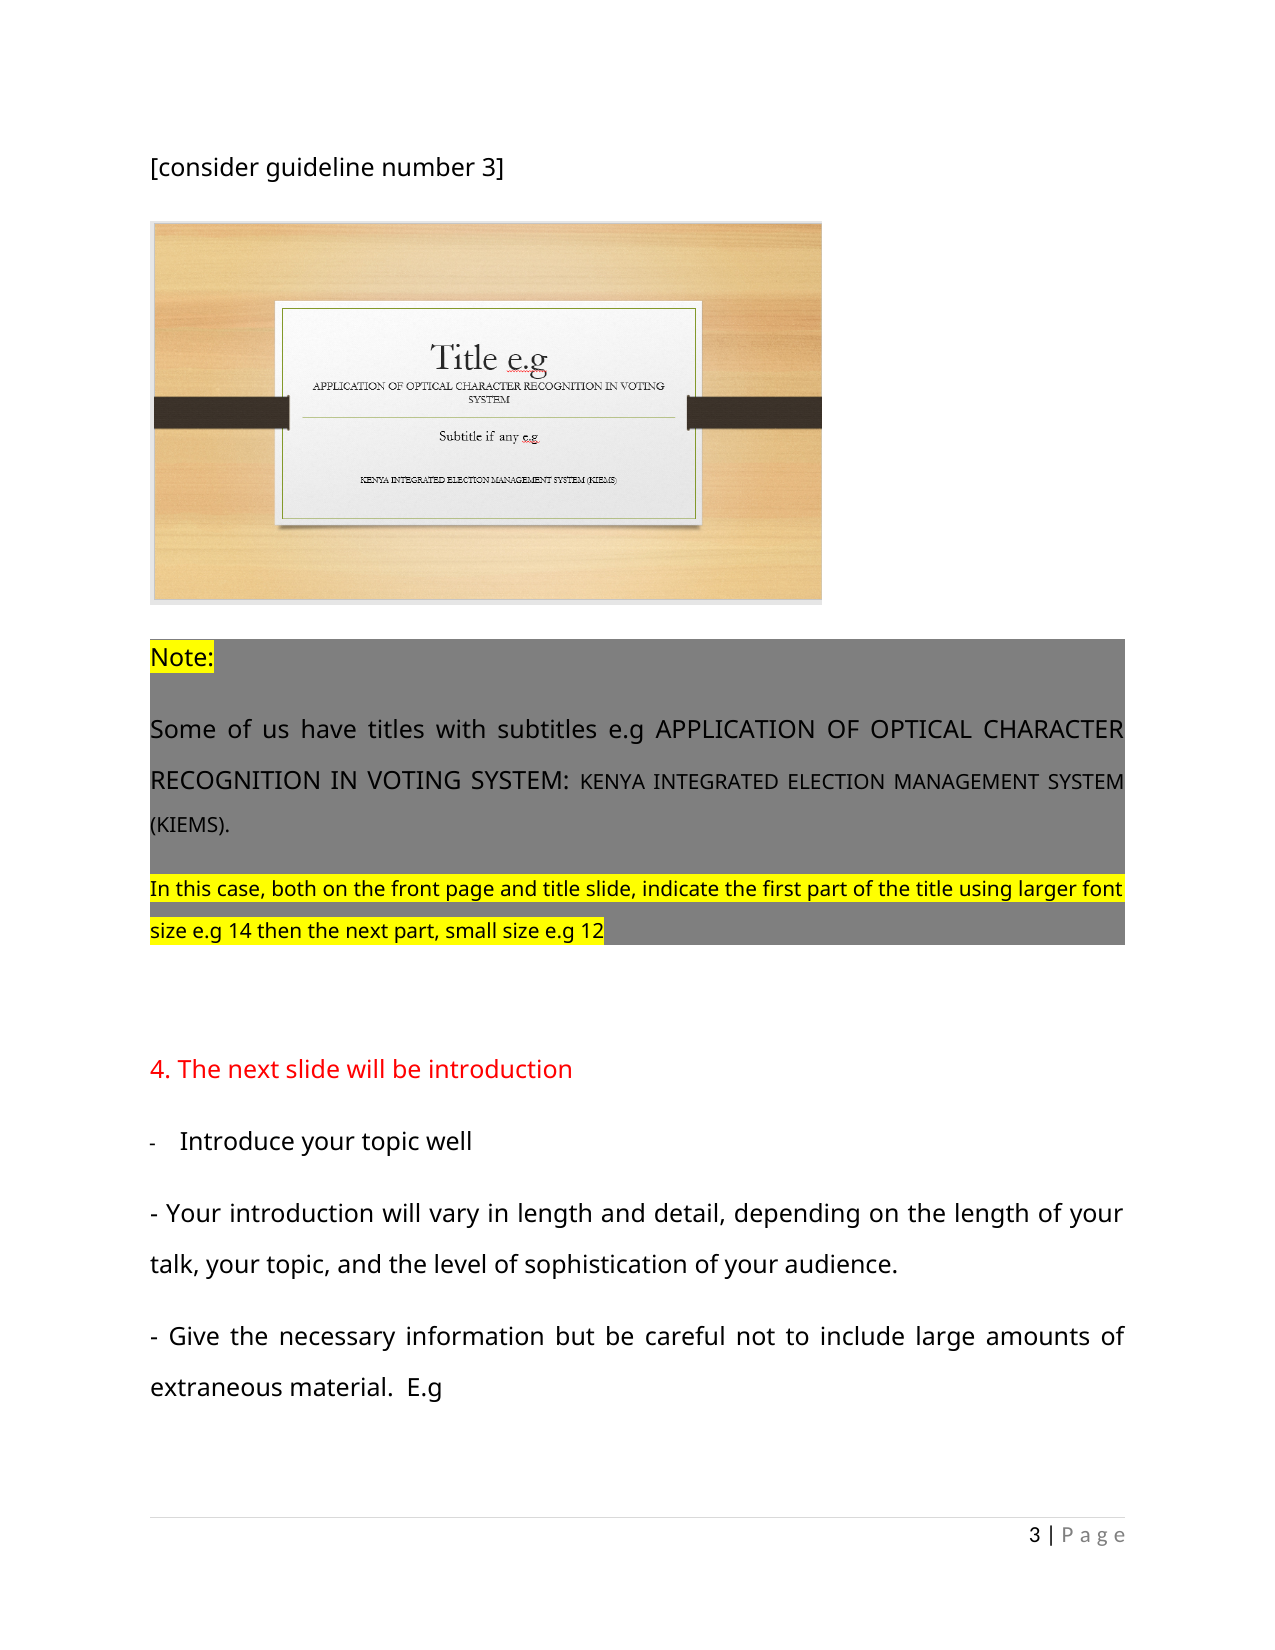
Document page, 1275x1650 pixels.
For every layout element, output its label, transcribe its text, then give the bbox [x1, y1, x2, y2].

text Note: [150, 639, 1125, 673]
text Some of us have titles with subtitles e.g APPLICATION OF OPTICAL CHARACTER RECOGNITION IN VOTING SYSTEM: KENYA INTEGRATED ELECTION MANAGEMENT SYSTEM (KIEMS). [150, 711, 1125, 839]
text In this case, both on the front page and title slide, indicate the first part of the title using larger font size e.g 14 then the next part, small size e.g 12 [150, 902, 1125, 945]
text 4. The next slide will be introduction [150, 1052, 1125, 1086]
text - Give the necessary information but be careful not to include large amounts of extraneous material. E.g [150, 1319, 1125, 1404]
list Introduce your topic well [149, 1124, 1125, 1158]
picture [150, 221, 822, 605]
text [consider guideline number 3] [150, 150, 1125, 184]
text - Your introduction will vary in length and detail, depending on the length of your talk, your topic, and the level of sophistication of your audience. [150, 1196, 1125, 1281]
